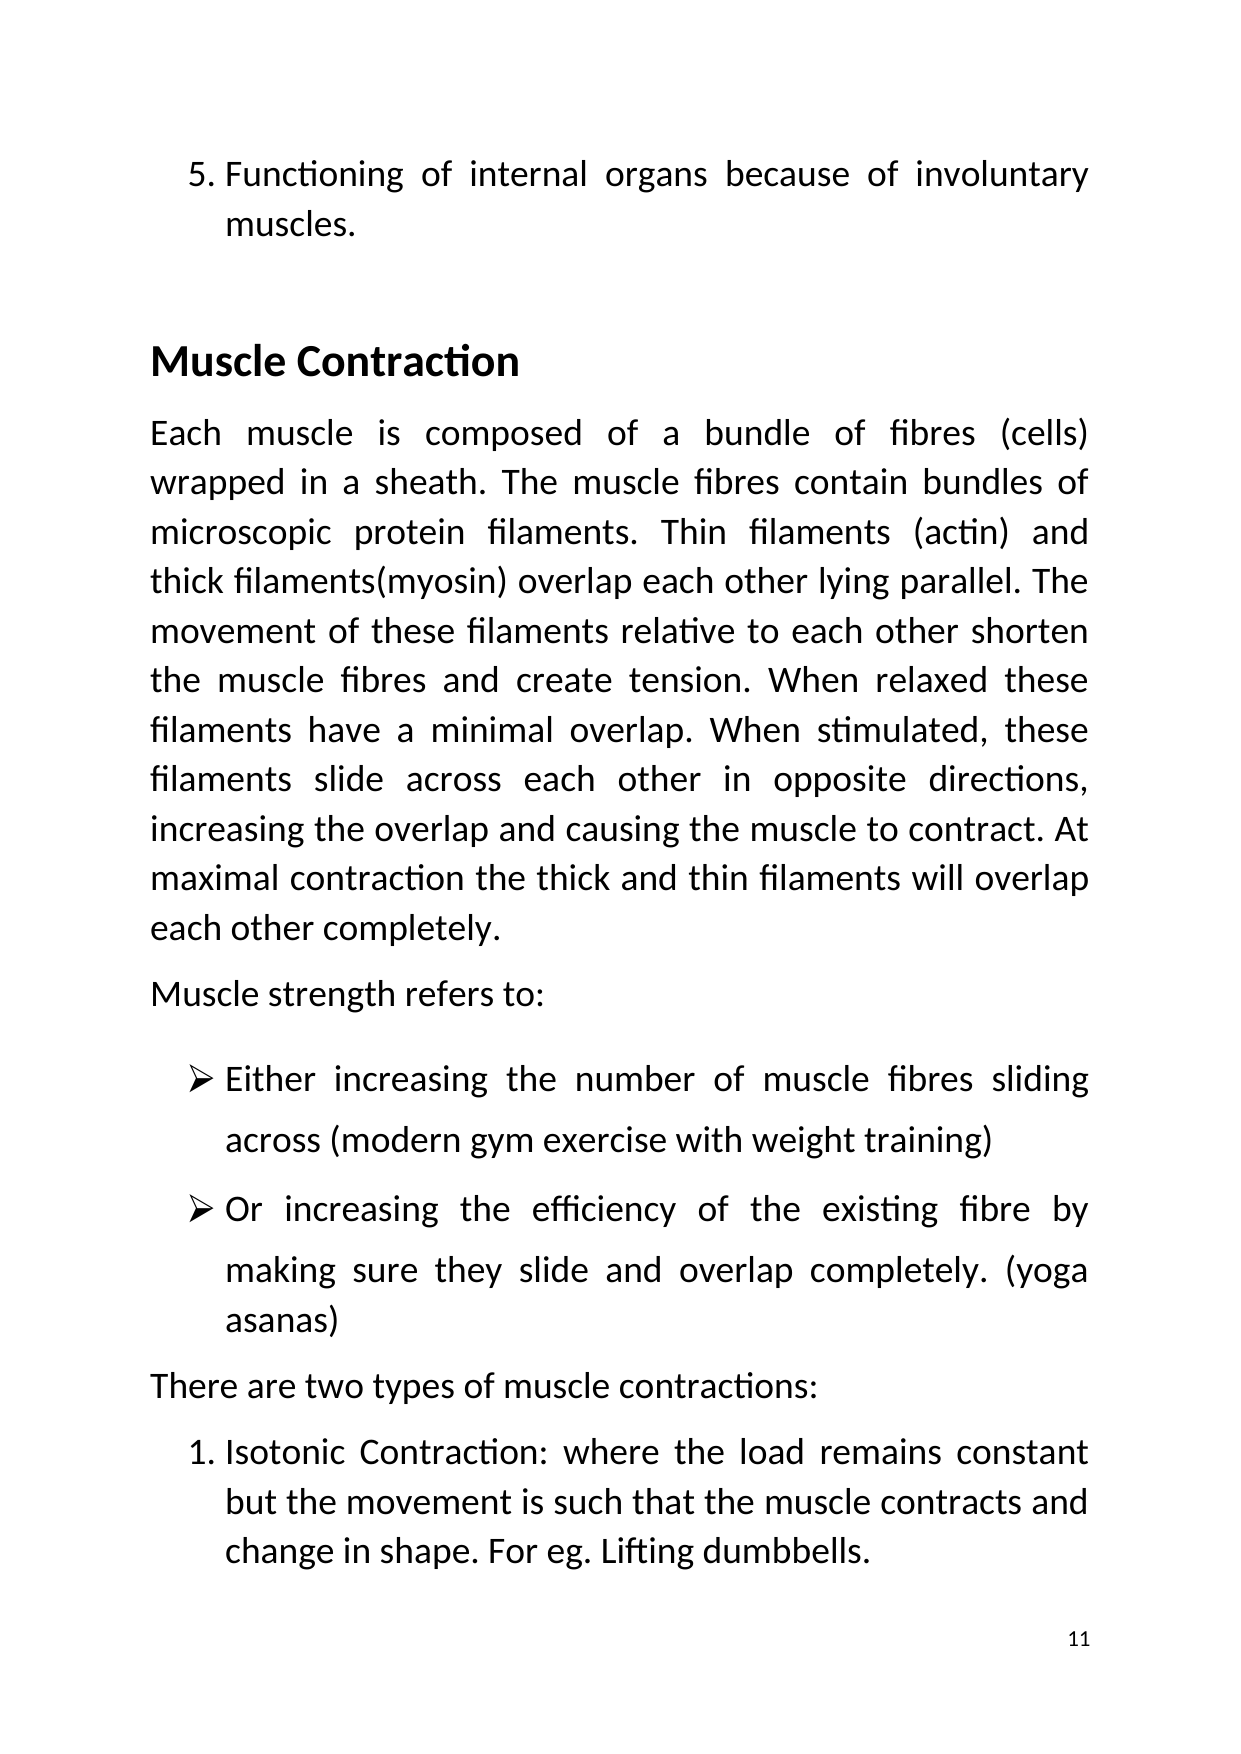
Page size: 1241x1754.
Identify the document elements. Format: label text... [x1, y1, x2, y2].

text Muscle strength refers to: [150, 970, 1090, 1016]
text There are two types of muscle contractions: [150, 1362, 1090, 1408]
list Either increasing the number of muscle fibres sliding across (modern gym exercise with weight training) [187, 1036, 1090, 1162]
list Isotonic Contraction: where the load remains constant but the movement is such that the muscle contracts and change in shape. For eg. Lifting dumbbells. [187, 1428, 1090, 1573]
text Each muscle is composed of a bundle of fibres (cells) wrapped in a sheath. The muscle fibres contain bundles of microscopic protein filaments. Thin filaments (actin) and thick filaments(myosin) overlap each other lying parallel. The movement of these filaments relative to each other shorten the muscle fibres and create tension. When relaxed these filaments have a minimal overlap. When stimulated, these filaments slide across each other in opposite directions, increasing the overlap and causing the muscle to contract. At maximal contraction the thick and thin filaments will overlap each other completely. [150, 409, 1090, 949]
list Functioning of internal organs because of involuntary muscles. [187, 150, 1090, 245]
list Or increasing the efficiency of the existing fibre by making sure they slide and overlap completely. (yoga asanas) [187, 1166, 1090, 1342]
text Muscle Contraction [150, 332, 1090, 388]
